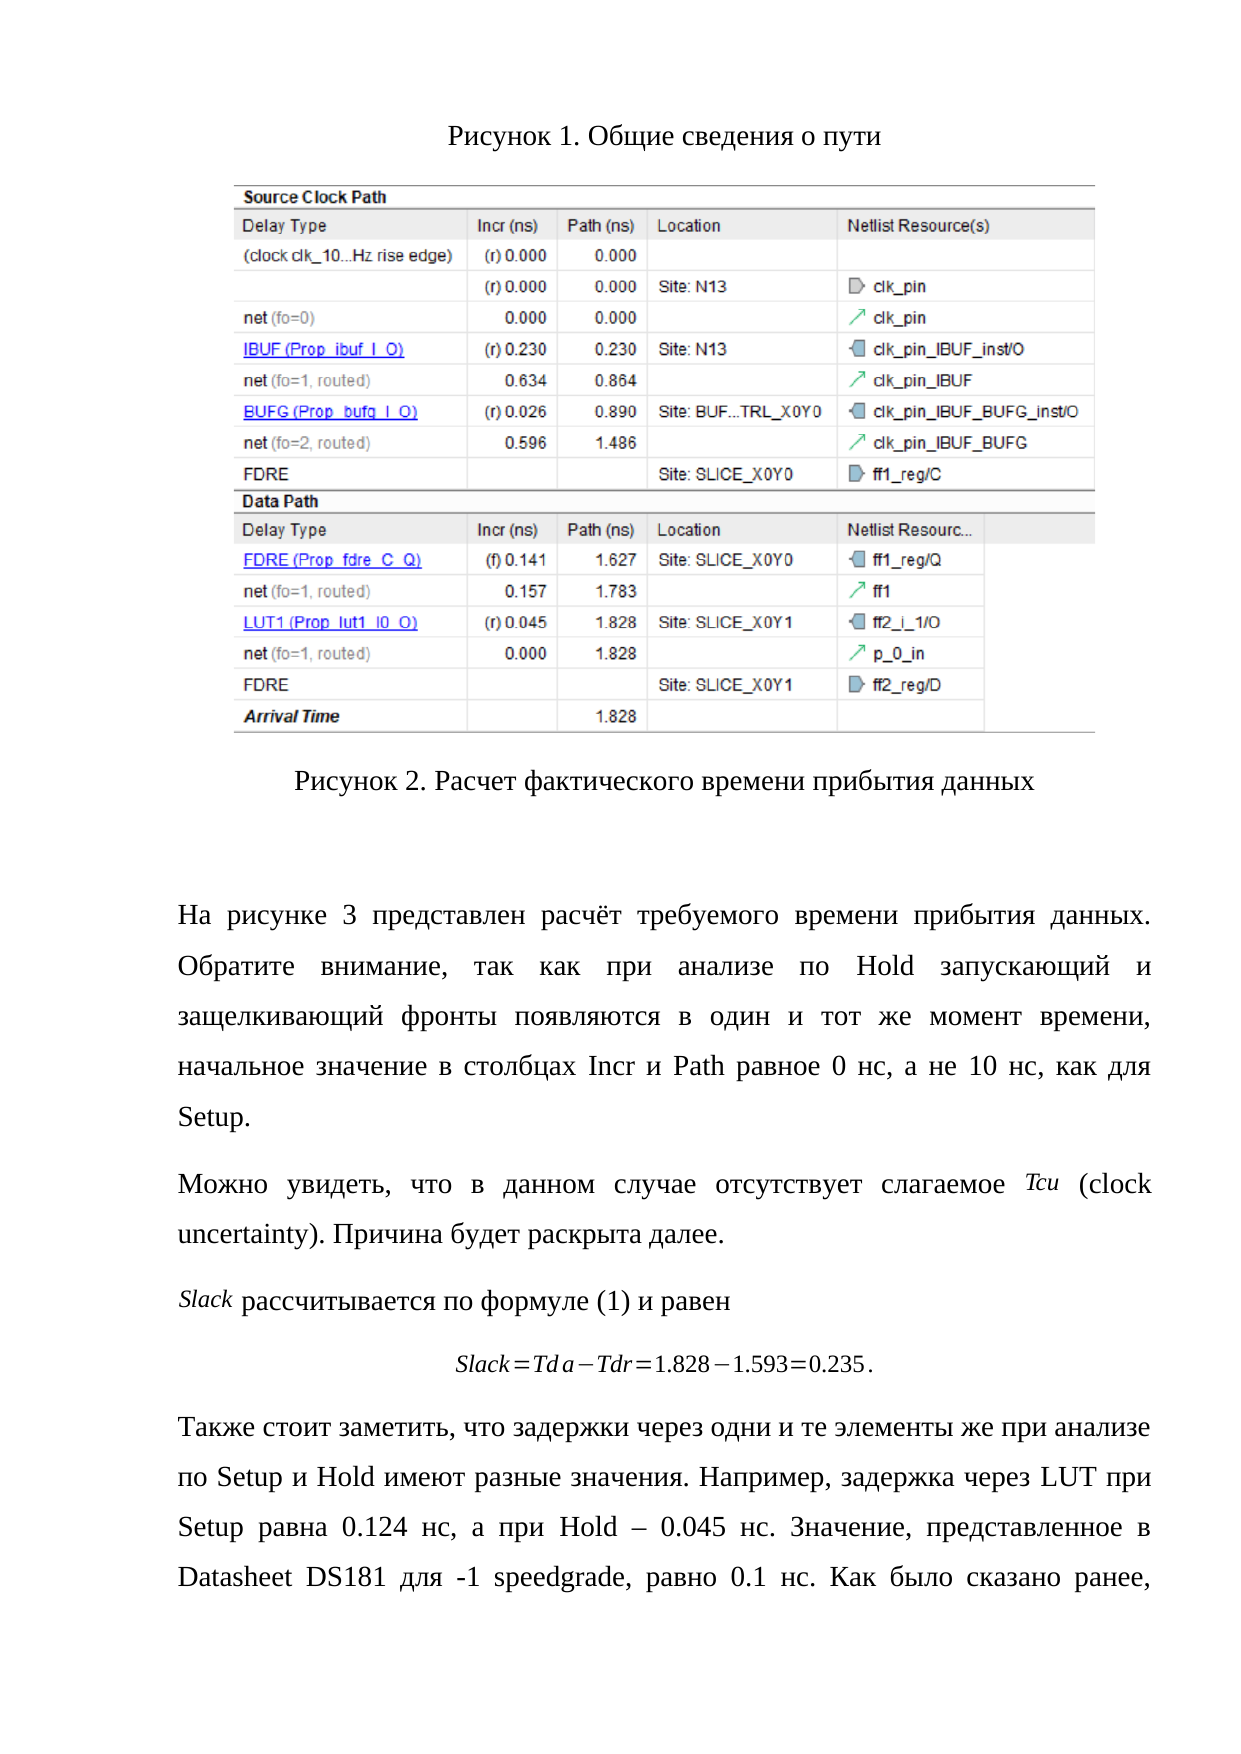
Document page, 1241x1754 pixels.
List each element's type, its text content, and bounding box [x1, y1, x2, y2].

text Рисунок 1. Общие сведения о пути [177, 118, 1152, 152]
text Рисунок 2. Расчет фактического времени прибытия данных [177, 763, 1152, 797]
text Можно увидеть, что в данном случае отсутствует слагаемое (clock uncertainty). Причина будет раскрыта далее. [177, 1166, 1152, 1249]
text На рисунке 3 представлен расчёт требуемого времени прибытия данных. Обратите внимание, так как при анализе по Hold запускающий и защелкивающий фронты появляются в один и тот же момент времени, начальное значение в столбцах Incr и Path равное 0 нс, а не 10 нс, как для Setup. [177, 897, 1152, 1132]
text рассчитывается по формуле (1) и равен [177, 1283, 1152, 1317]
picture [233, 185, 1096, 733]
